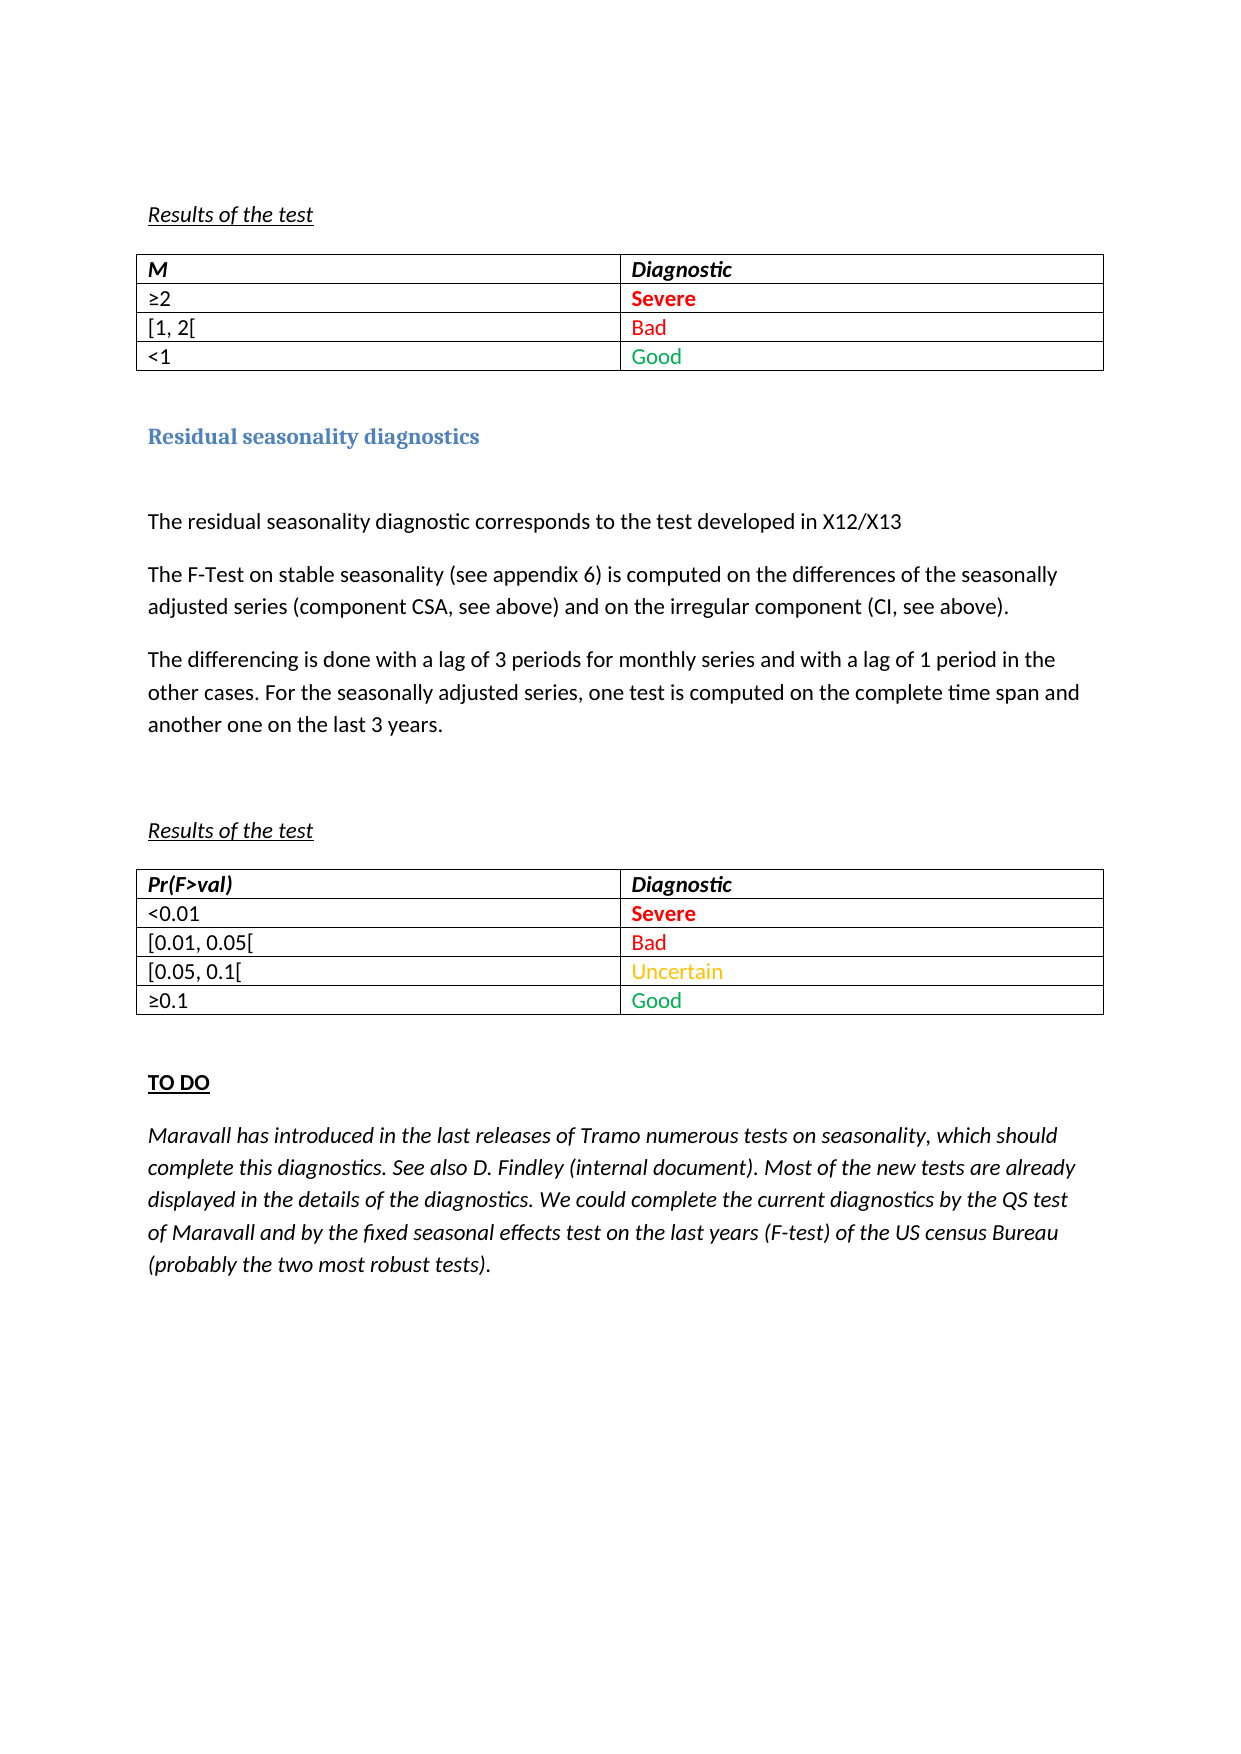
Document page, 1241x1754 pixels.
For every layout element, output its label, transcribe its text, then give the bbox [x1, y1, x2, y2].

table_header Diagnostic [621, 255, 1103, 283]
text The differencing is done with a lag of 3 periods for monthly series and with a lag of 1 period in the other cases. For the seasonally adjusted series, one test is computed on the complete time span and another one on the last 3 years. [148, 645, 1093, 738]
table_cell Good [621, 986, 1103, 1014]
text The F-Test on stable seasonality (see appendix 6) is computed on the differences of the seasonally adjusted series (component CSA, see above) and on the irregular component (CI, see above). [148, 560, 1093, 620]
table_header Pr(F>val) [137, 870, 620, 898]
table_header M [137, 255, 620, 283]
table_cell Uncertain [621, 957, 1103, 985]
table_cell Severe [621, 899, 1103, 927]
text The residual seasonality diagnostic corresponds to the test developed in X12/X13 [148, 507, 1093, 535]
table_cell [0.01, 0.05[ [137, 928, 620, 956]
table_cell Severe [621, 284, 1103, 312]
table_cell <0.01 [137, 899, 620, 927]
text Results of the test [148, 201, 1093, 229]
subtitle Residual seasonality diagnostics [148, 424, 1093, 450]
text TO DO [148, 1068, 1093, 1096]
table_header Diagnostic [621, 870, 1103, 898]
table_cell [1, 2[ [137, 313, 620, 341]
table_cell <1 [137, 342, 620, 370]
text Results of the test [148, 816, 1093, 844]
table_cell ≥2 [137, 284, 620, 312]
table_cell ≥0.1 [137, 986, 620, 1014]
text Maravall has introduced in the last releases of Tramo numerous tests on seasonality, which should complete this diagnostics. See also D. Findley (internal document). Most of the new tests are already displayed in the details of the diagnostics. We could complete the current diagnostics by the QS test of Maravall and by the fixed seasonal effects test on the last years (F-test) of the US census Bureau (probably the two most robust tests). [148, 1121, 1093, 1278]
table_cell [0.05, 0.1[ [137, 957, 620, 985]
table_cell Bad [621, 928, 1103, 956]
table_cell Good [621, 342, 1103, 370]
table_cell Bad [621, 313, 1103, 341]
